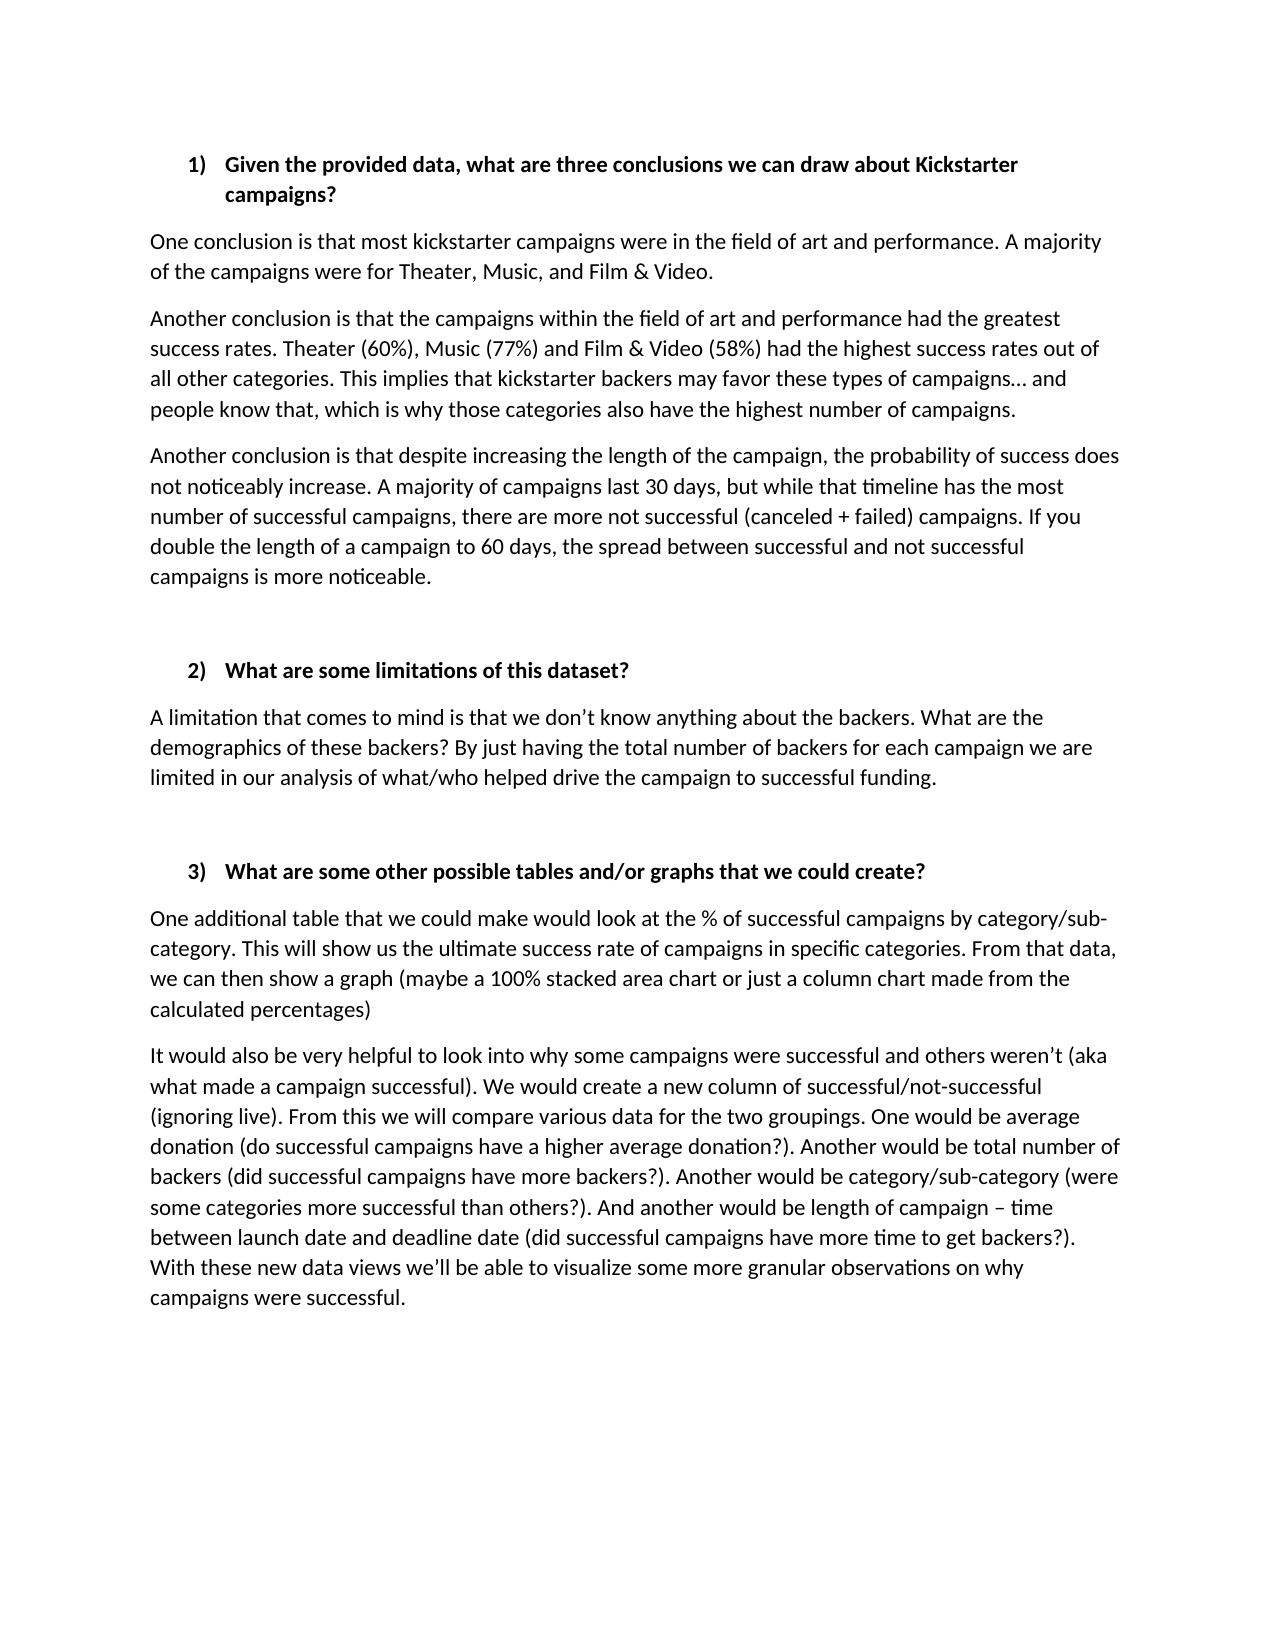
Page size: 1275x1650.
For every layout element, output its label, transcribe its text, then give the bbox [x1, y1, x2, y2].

list Given the provided data, what are three conclusions we can draw about Kickstarter campaigns? [187, 150, 1125, 208]
text One conclusion is that most kickstarter campaigns were in the field of art and performance. A majority of the campaigns were for Theater, Music, and Film & Video. [150, 227, 1125, 285]
text It would also be very helpful to look into why some campaigns were successful and others weren’t (aka what made a campaign successful). We would create a new column of successful/not-successful (ignoring live). From this we will compare various data for the two groupings. One would be average donation (do successful campaigns have a higher average donation?). Another would be total number of backers (did successful campaigns have more backers?). Another would be category/sub-category (were some categories more successful than others?). And another would be length of campaign – time between launch date and deadline date (did successful campaigns have more time to get backers?). With these new data views we’ll be able to visualize some more granular observations on why campaigns were successful. [150, 1042, 1125, 1311]
text Another conclusion is that the campaigns within the field of art and performance had the greatest success rates. Theater (60%), Music (77%) and Film & Video (58%) had the highest success rates out of all other categories. This implies that kickstarter backers may favor these types of campaigns… and people know that, which is why those categories also have the highest number of campaigns. [150, 304, 1125, 423]
text One additional table that we could make would look at the % of successful campaigns by category/sub-category. This will show us the ultimate success rate of campaigns in specific categories. From that data, we can then show a graph (maybe a 100% stacked area chart or just a column chart made from the calculated percentages) [150, 904, 1125, 1023]
text A limitation that comes to mind is that we don’t know anything about the backers. What are the demographics of these backers? By just having the total number of backers for each campaign we are limited in our analysis of what/who helped drive the campaign to successful funding. [150, 703, 1125, 792]
text Another conclusion is that despite increasing the length of the campaign, the probability of success does not noticeably increase. A majority of campaigns last 30 days, but while that timeline has the most number of successful campaigns, there are more not successful (canceled + failed) campaigns. If you double the length of a campaign to 60 days, the spread between successful and not successful campaigns is more noticeable. [150, 442, 1125, 591]
list What are some other possible tables and/or graphs that we could create? [187, 857, 1125, 885]
list What are some limitations of this dataset? [187, 656, 1125, 684]
